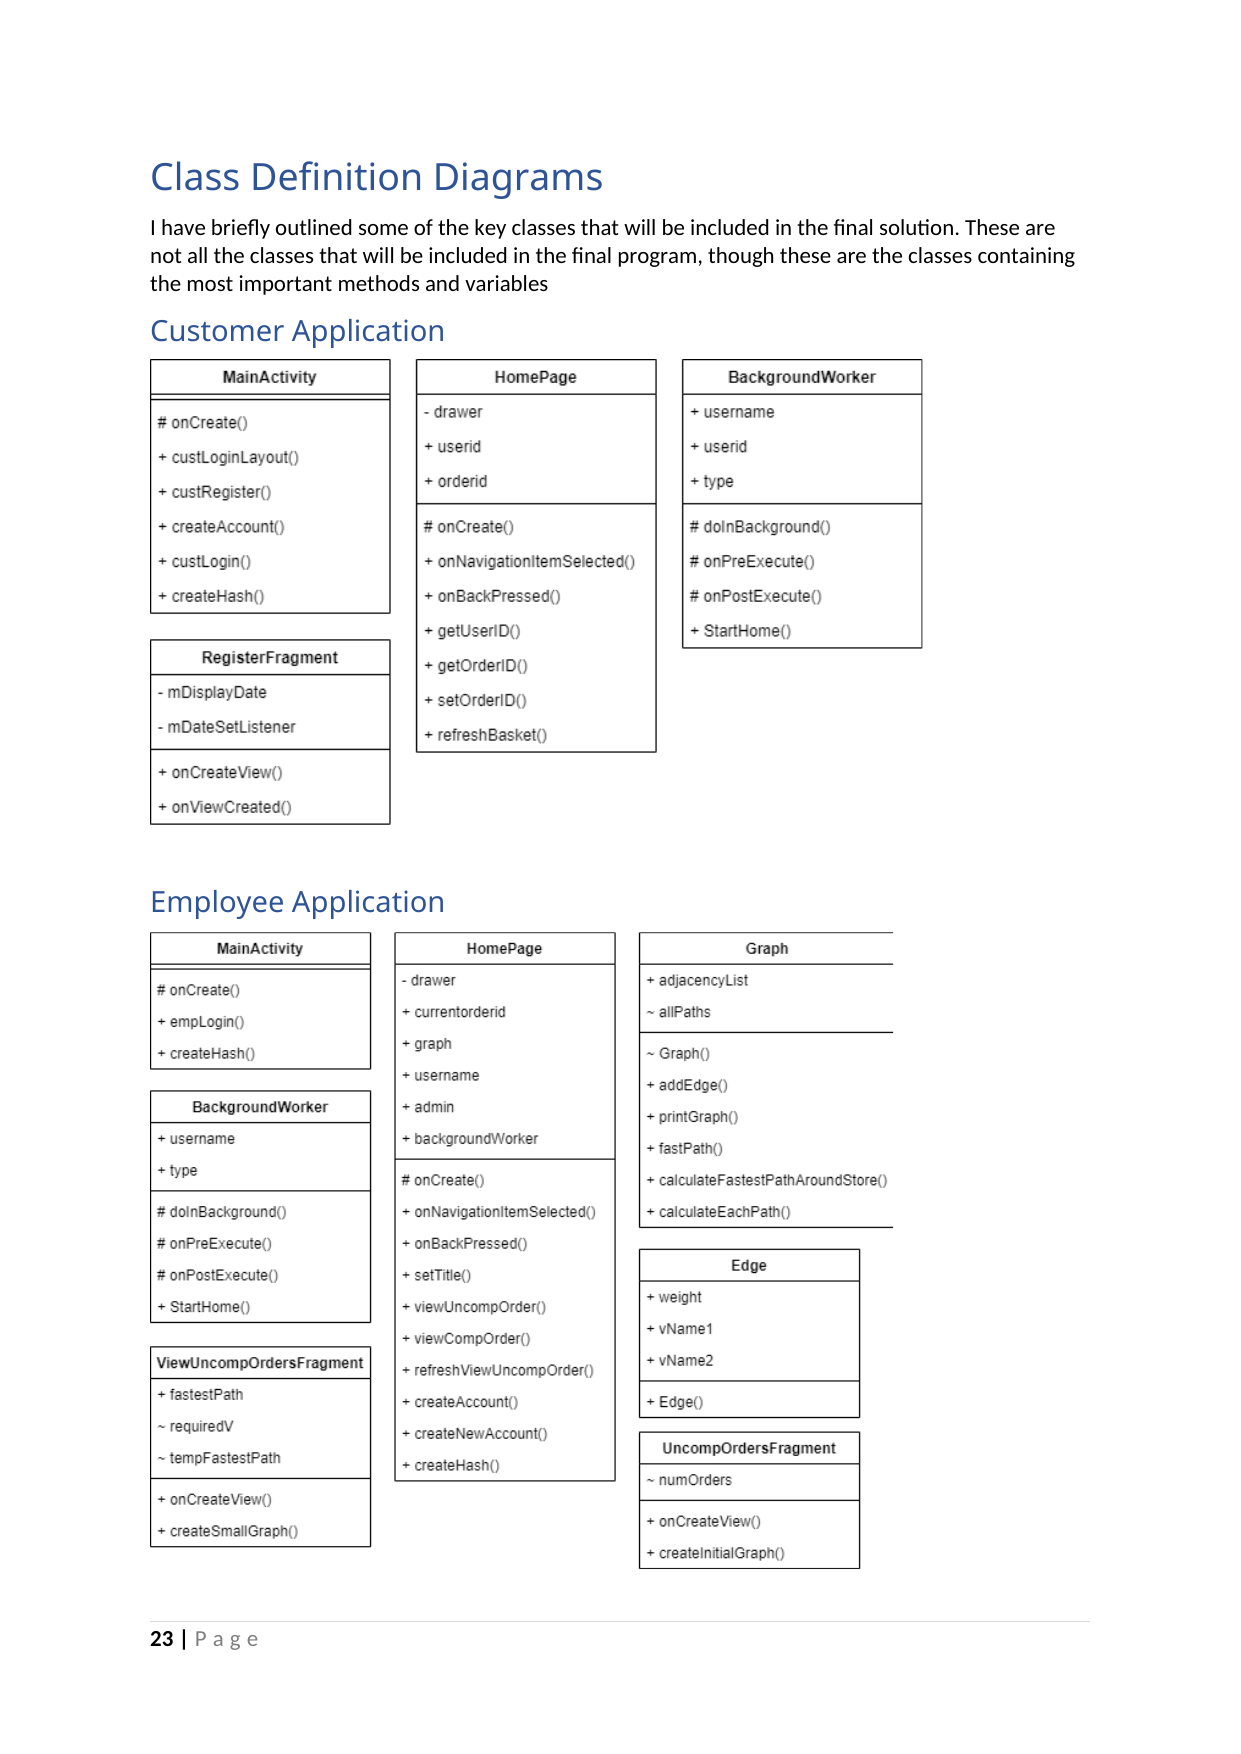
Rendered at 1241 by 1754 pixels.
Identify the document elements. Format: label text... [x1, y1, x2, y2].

subtitle Employee Application [150, 882, 1090, 921]
subtitle Customer Application [150, 310, 1090, 350]
text I have briefly outlined some of the key classes that will be included in the final solution. These are not all the classes that will be included in the final program, though these are the classes containing the most important methods and variables [150, 213, 1090, 298]
picture [150, 932, 893, 1570]
subtitle Class Definition Diagrams [150, 150, 1090, 201]
picture [150, 359, 923, 829]
